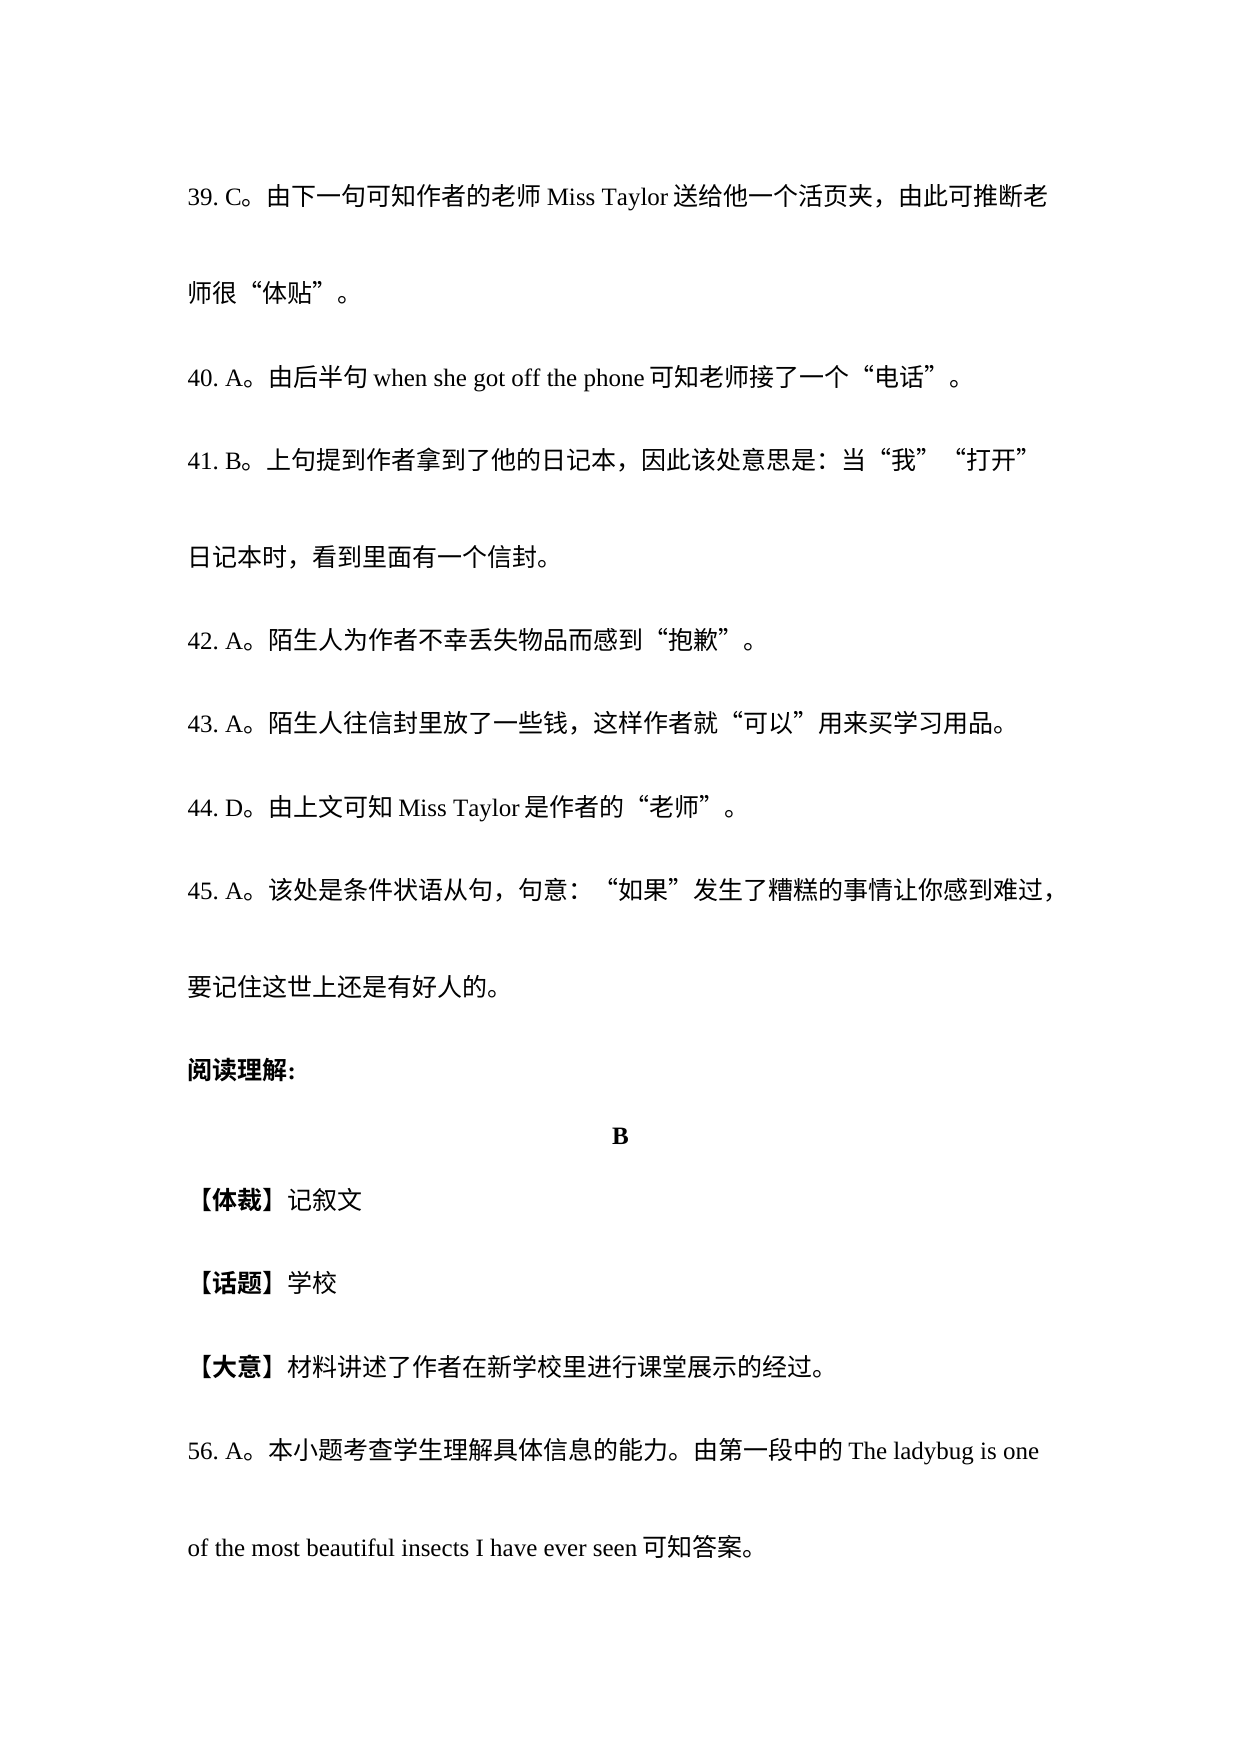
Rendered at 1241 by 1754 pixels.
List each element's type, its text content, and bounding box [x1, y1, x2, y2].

text 40. A。由后半句when she got off the phone可知老师接了一个“电话”。 [187, 343, 1053, 408]
text 阅读理解: [187, 1036, 1053, 1101]
text B [187, 1119, 1053, 1152]
text 【体裁】记叙文 [187, 1166, 1053, 1231]
text 45. A。该处是条件状语从句，句意：“如果”发生了糟糕的事情让你感到难过，要记住这世上还是有好人的。 [187, 856, 1053, 1018]
text 44. D。由上文可知Miss Taylor是作者的“老师”。 [187, 773, 1053, 838]
text 39. C。由下一句可知作者的老师Miss Taylor送给他一个活页夹，由此可推断老师很“体贴”。 [187, 162, 1053, 324]
text 43. A。陌生人往信封里放了一些钱，这样作者就“可以”用来买学习用品。 [187, 689, 1053, 754]
text 【大意】材料讲述了作者在新学校里进行课堂展示的经过。 [187, 1333, 1053, 1398]
text 【话题】学校 [187, 1249, 1053, 1314]
text 41. B。上句提到作者拿到了他的日记本，因此该处意思是：当“我”“打开”日记本时，看到里面有一个信封。 [187, 426, 1053, 588]
text 56. A。本小题考查学生理解具体信息的能力。由第一段中的The ladybug is one of the most beautiful insects I have ever seen可知答案。 [187, 1416, 1053, 1578]
text 42. A。陌生人为作者不幸丢失物品而感到“抱歉”。 [187, 606, 1053, 671]
